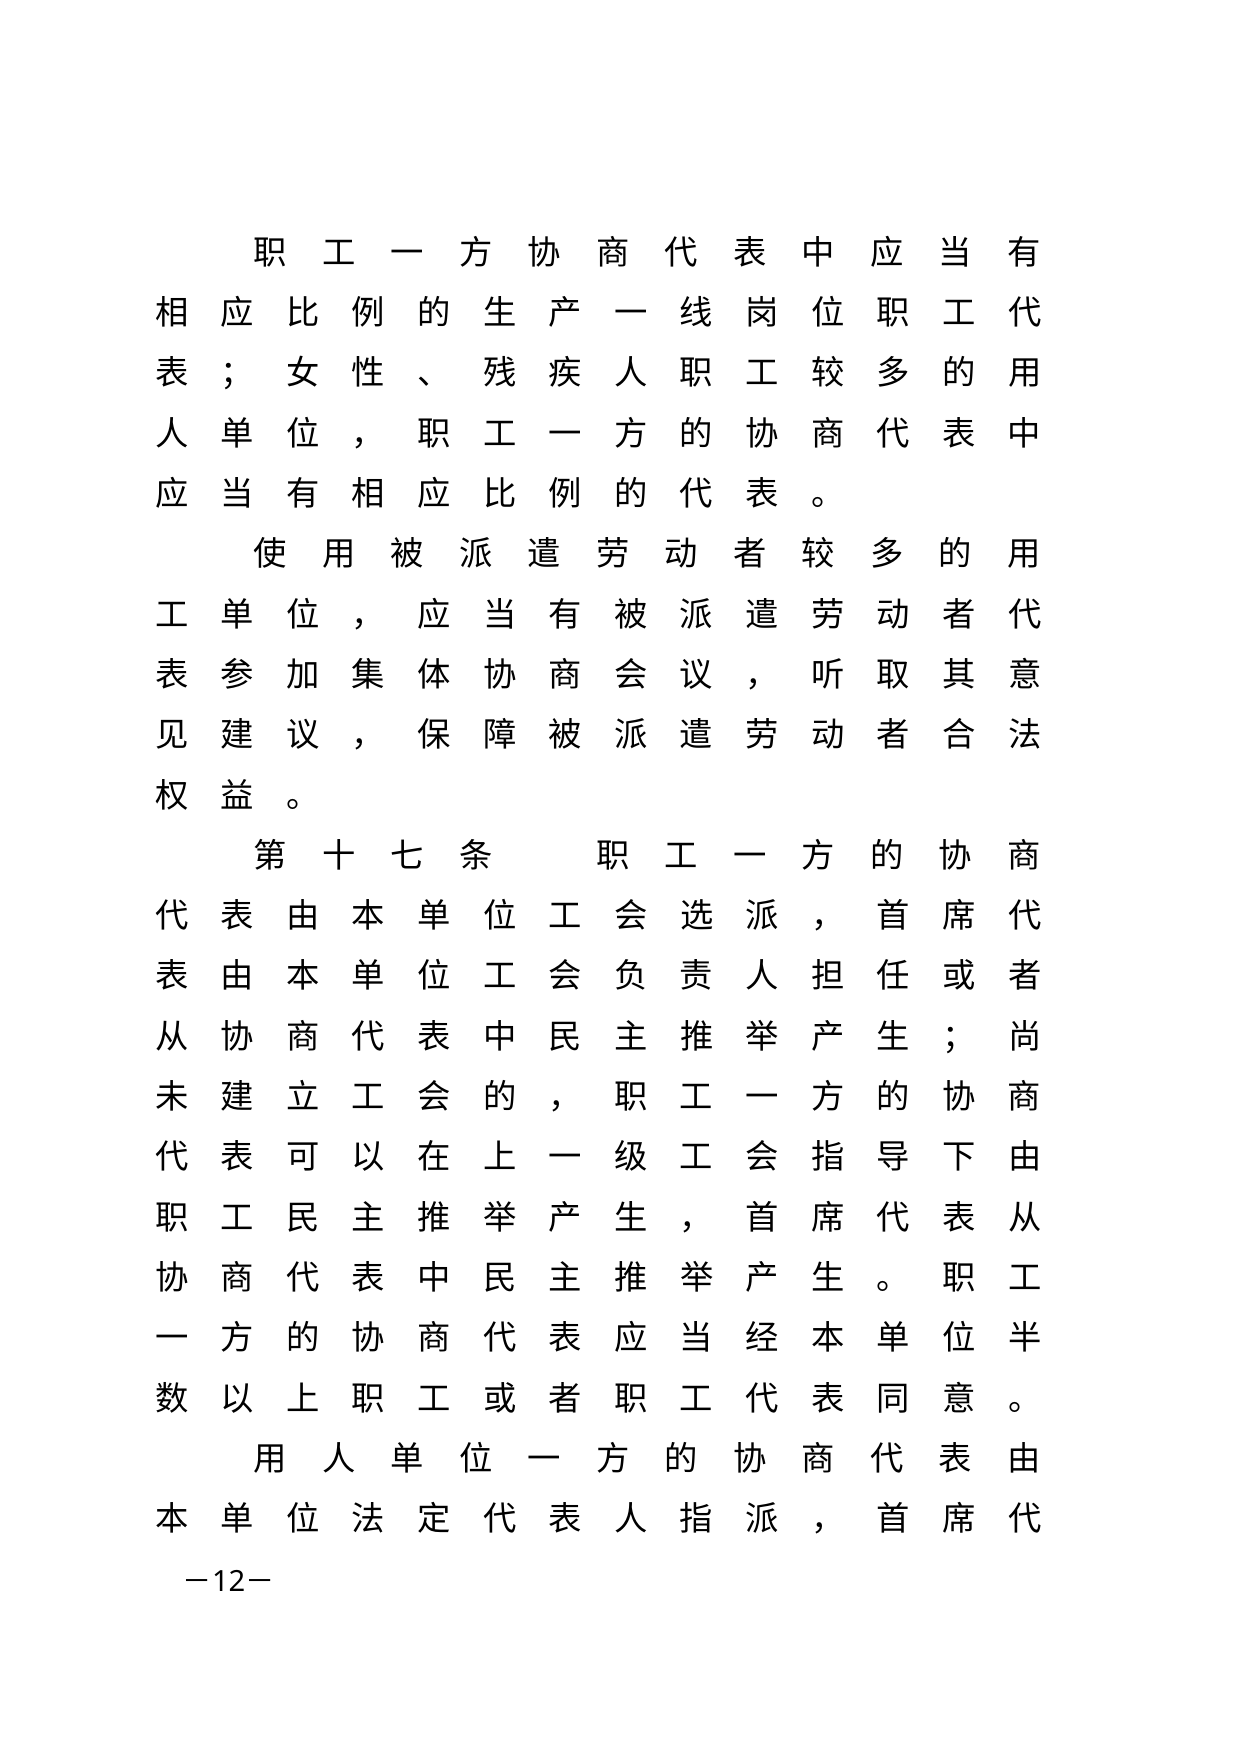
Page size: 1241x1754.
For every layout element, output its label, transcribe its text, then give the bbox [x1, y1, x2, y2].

text 第十七条 职工一方的协商代表由本单位工会选派，首席代表由本单位工会负责人担任或者从协商代表中民主推举产生；尚未建立工会的，职工一方的协商代表可以在上一级工会指导下由职工民主推举产生，首席代表从协商代表中民主推举产生。职工一方的协商代表应当经本单位半数以上职工或者职工代表同意。 [155, 823, 1073, 1426]
text 使用被派遣劳动者较多的用工单位，应当有被派遣劳动者代表参加集体协商会议，听取其意见建议，保障被派遣劳动者合法权益。 [155, 521, 1073, 823]
text 用人单位一方的协商代表由本单位法定代表人指派，首席代表由单位法定代表人担任或由其书面委托其他管理人员担任。 [155, 1426, 1073, 1546]
text 职工一方协商代表中应当有相应比例的生产一线岗位职工代表；女性、残疾人职工较多的用人单位，职工一方的协商代表中应当有相应比例的代表。 [155, 219, 1073, 521]
